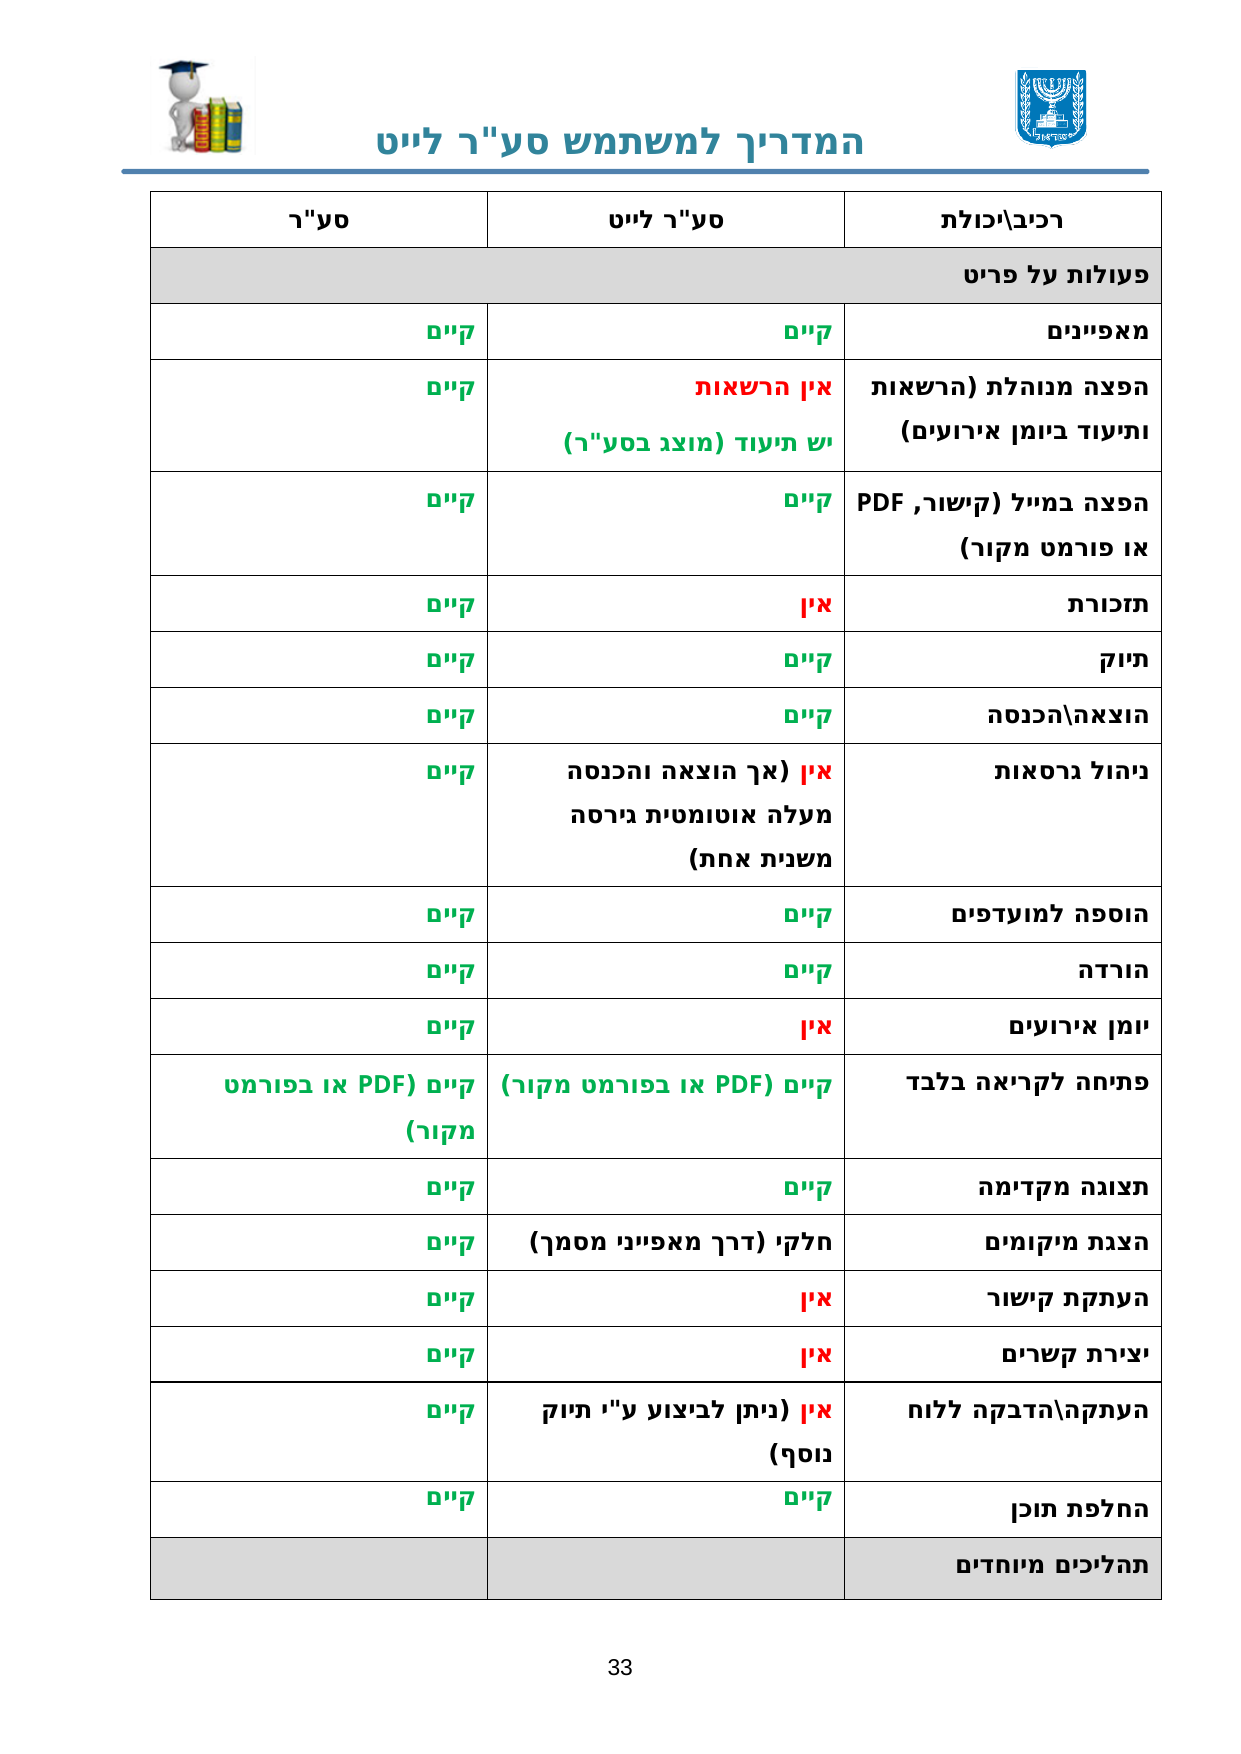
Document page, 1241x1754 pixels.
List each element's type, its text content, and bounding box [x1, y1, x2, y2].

table_cell תזכורת [845, 576, 1161, 631]
table_cell [151, 1538, 487, 1599]
table_cell קיים [488, 472, 844, 575]
table_cell אין [488, 1271, 844, 1326]
table_cell קיים [488, 943, 844, 998]
table_cell הפצה במייל (קישור, PDF או פורמט מקור) [845, 472, 1161, 575]
table_cell הוספה למועדפים [845, 887, 1161, 942]
table_cell קיים [151, 472, 487, 575]
table_cell העתקה\הדבקה ללוח [845, 1383, 1161, 1481]
table_cell אין [488, 999, 844, 1054]
table_cell תהליכים מיוחדים [845, 1538, 1161, 1599]
table_cell חלקי (דרך מאפייני מסמך) [488, 1215, 844, 1270]
table_cell מאפיינים [845, 304, 1161, 359]
table_cell [488, 1538, 844, 1599]
table_cell קיים [151, 688, 487, 743]
table_cell קיים [151, 576, 487, 631]
table_cell קיים [488, 632, 844, 687]
table_cell קיים [151, 887, 487, 942]
table_cell קיים [151, 1482, 487, 1537]
table_cell קיים [488, 1482, 844, 1537]
table_cell קיים [488, 887, 844, 942]
table_cell קיים [151, 304, 487, 359]
table_cell הוצאה\הכנסה [845, 688, 1161, 743]
table_header רכיב\יכולת [845, 192, 1161, 247]
table_cell קיים [488, 1159, 844, 1214]
table_cell קיים [151, 360, 487, 471]
table_cell קיים (PDF או בפורמט מקור) [151, 1055, 487, 1158]
table_cell קיים [151, 943, 487, 998]
table_header סע"ר לייט [488, 192, 844, 247]
table_cell אין [488, 576, 844, 631]
table_cell קיים (PDF או בפורמט מקור) [488, 1055, 844, 1158]
table_cell החלפת תוכן [845, 1482, 1161, 1537]
table_cell פעולות על פריט [151, 248, 1161, 303]
table_header סע"ר [151, 192, 487, 247]
table_cell יומן אירועים [845, 999, 1161, 1054]
table_cell קיים [151, 1215, 487, 1270]
table_cell הפצה מנוהלת (הרשאות ותיעוד ביומן אירועים) [845, 360, 1161, 471]
table_cell קיים [151, 1159, 487, 1214]
table_cell הורדה [845, 943, 1161, 998]
table_cell אין [488, 1327, 844, 1381]
table_cell קיים [151, 632, 487, 687]
table_cell פתיחה לקריאה בלבד [845, 1055, 1161, 1158]
table_cell אין (ניתן לביצוע ע"י תיוק נוסף) [488, 1383, 844, 1481]
table_cell קיים [151, 1383, 487, 1481]
table_cell אין הרשאות יש תיעוד (מוצג בסע"ר) [488, 360, 844, 471]
table_cell קיים [488, 304, 844, 359]
table_cell העתקת קישור [845, 1271, 1161, 1326]
picture [150, 56, 256, 155]
table_cell הצגת מיקומים [845, 1215, 1161, 1270]
table_cell קיים [488, 688, 844, 743]
table_cell קיים [151, 1327, 487, 1381]
picture [1015, 67, 1087, 149]
table_cell קיים [151, 999, 487, 1054]
table_cell תיוק [845, 632, 1161, 687]
table_cell תצוגה מקדימה [845, 1159, 1161, 1214]
table_cell קיים [151, 1271, 487, 1326]
table_cell אין (אך הוצאה והכנסה מעלה אוטומטית גירסה משנית אחת) [488, 744, 844, 886]
table_cell יצירת קשרים [845, 1327, 1161, 1381]
table_cell ניהול גרסאות [845, 744, 1161, 886]
table_cell קיים [151, 744, 487, 886]
